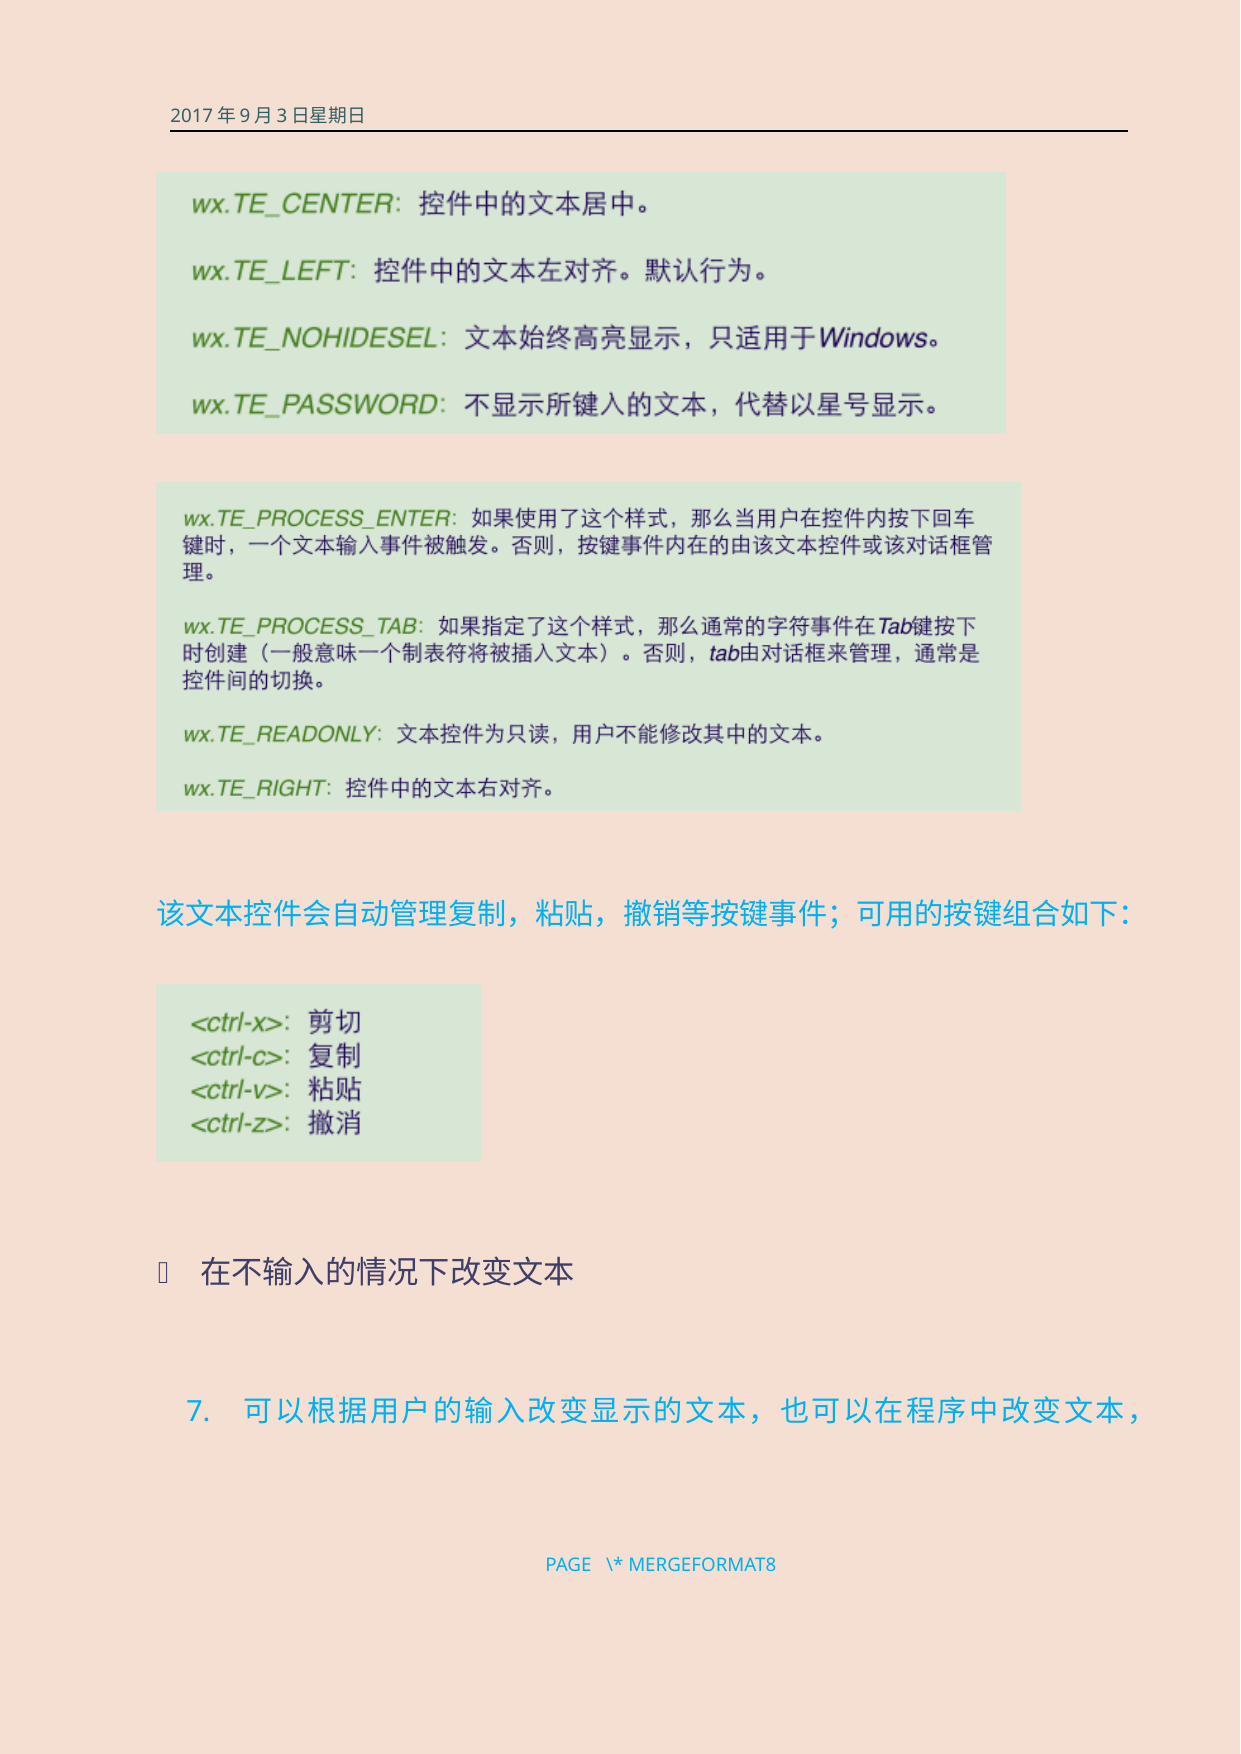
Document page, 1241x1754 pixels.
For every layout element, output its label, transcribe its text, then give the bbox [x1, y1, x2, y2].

picture [156, 984, 482, 1162]
list 该文本控件会自动管理复制，粘贴，撤销等按键事件；可用的按键组合如下： [156, 872, 1128, 951]
picture [156, 172, 1007, 434]
text 可以根据用户的输入改变显示的文本，也可以在程序中改变文本，wx提供了一些这样的方法，可以完全改变文本或者仅仅移动插入点到文本中不同的位置；当控件是只读的，或者要根据用户事件而非用户键盘输入来改变控件内容，这些方法非常有用；下图是文本处理方法： [142, 1369, 1128, 1448]
picture [156, 482, 1021, 811]
subtitle 在不输入的情况下改变文本 [142, 1230, 1128, 1309]
